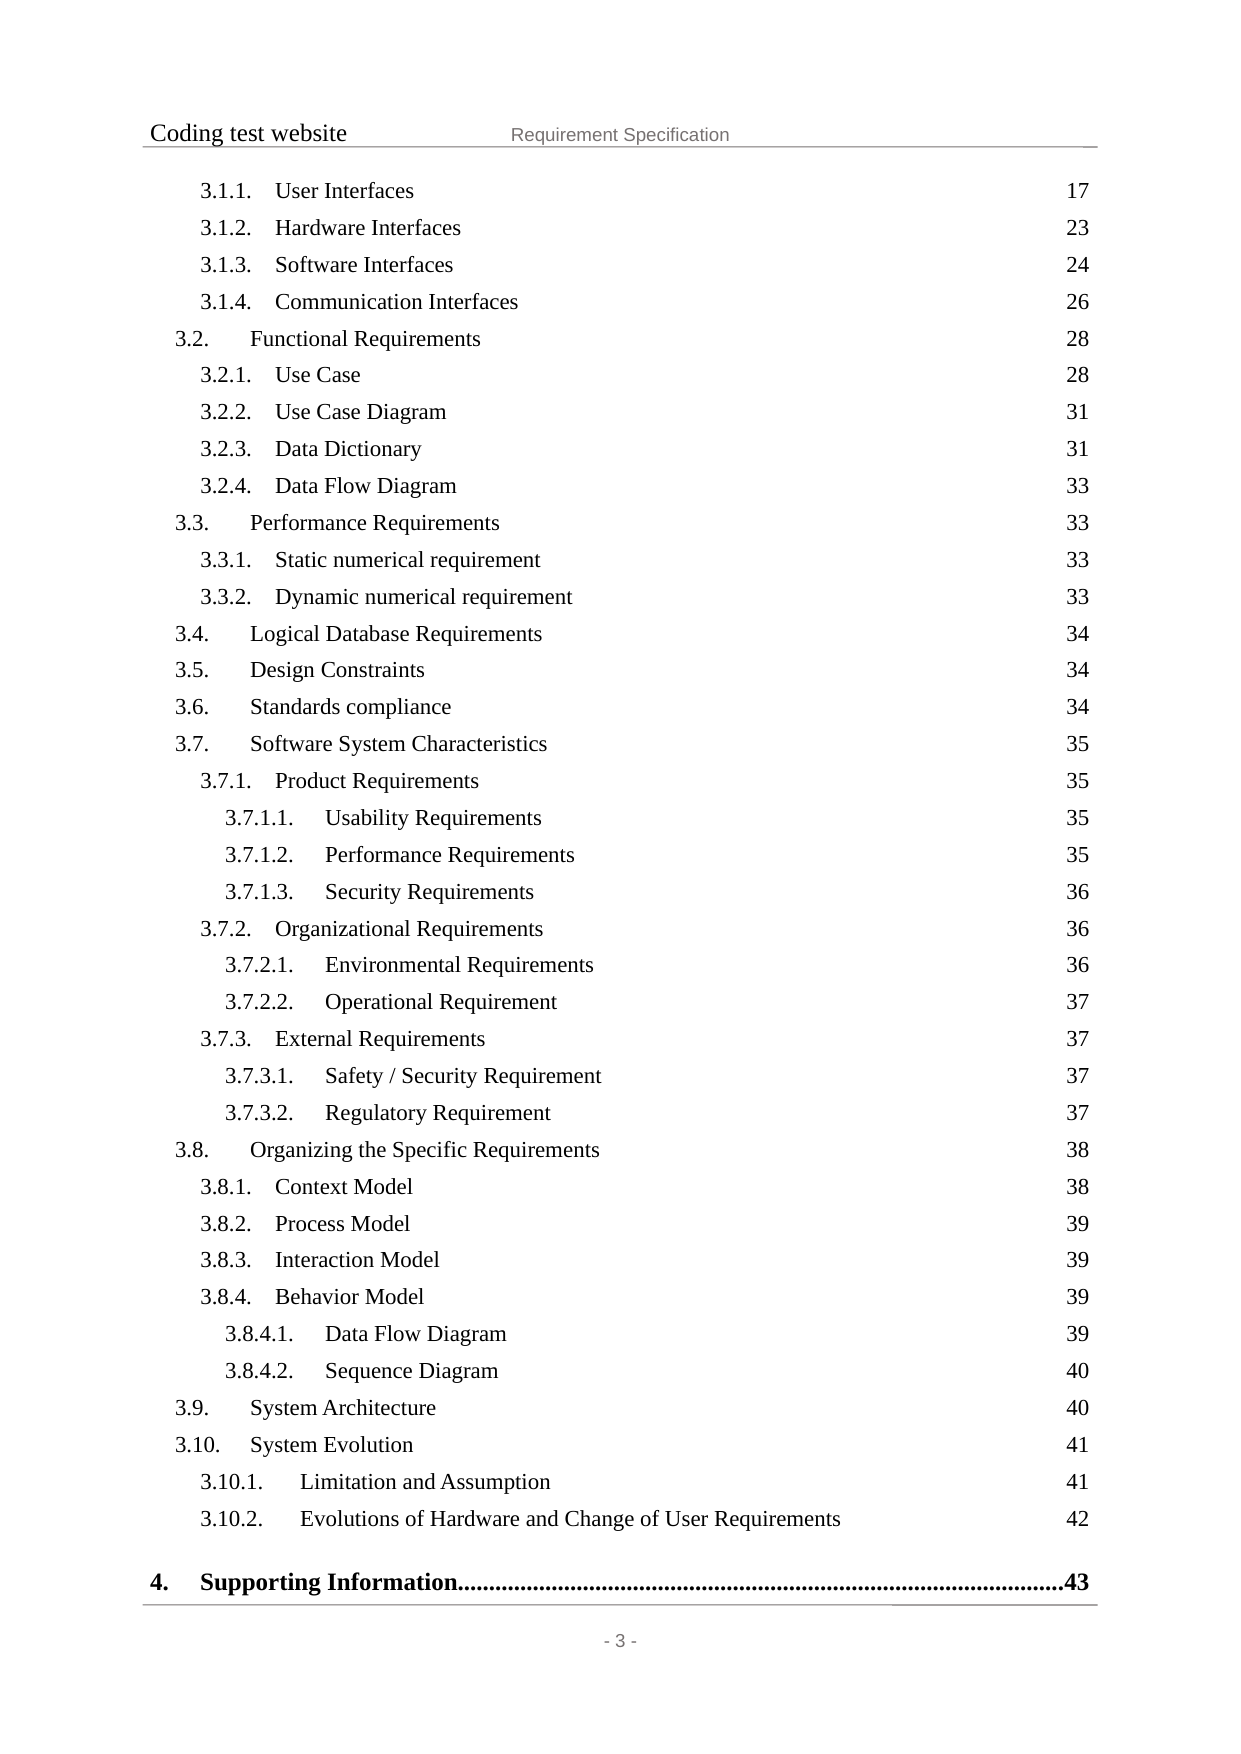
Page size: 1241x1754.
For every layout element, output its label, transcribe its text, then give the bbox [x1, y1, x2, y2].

text 3.7.3.1. Safety / Security Requirement 37 [225, 1062, 1090, 1088]
text 3.3. Performance Requirements 33 [175, 509, 1090, 535]
text 3.10. System Evolution 41 [175, 1431, 1090, 1457]
text 3.10.1. Limitation and Assumption 41 [200, 1468, 1090, 1494]
text 3.1.4. Communication Interfaces 26 [200, 288, 1090, 314]
text 3.2. Functional Requirements 28 [175, 325, 1090, 351]
text 3.7.2.1. Environmental Requirements 36 [225, 952, 1090, 978]
text 3.10.2. Evolutions of Hardware and Change of User Requirements 42 [200, 1505, 1090, 1531]
text 3.1.3. Software Interfaces 24 [200, 251, 1090, 277]
text 3.8.4.1. Data Flow Diagram 39 [225, 1320, 1090, 1347]
text 3.8.4. Behavior Model 39 [200, 1283, 1090, 1310]
text 3.5. Design Constraints 34 [175, 657, 1090, 683]
text 3.7.1. Product Requirements 35 [200, 767, 1090, 793]
text 3.2.2. Use Case Diagram 31 [200, 398, 1090, 425]
text 3.7.1.3. Security Requirements 36 [225, 878, 1090, 904]
text 4. Supporting Information 43 [150, 1567, 1090, 1595]
text 3.8. Organizing the Specific Requirements 38 [175, 1136, 1090, 1162]
text 3.2.3. Data Dictionary 31 [200, 435, 1090, 462]
text 3.7.1.2. Performance Requirements 35 [225, 841, 1090, 867]
text 3.2.1. Use Case 28 [200, 362, 1090, 388]
text 3.4. Logical Database Requirements 34 [175, 620, 1090, 646]
text 3.6. Standards compliance 34 [175, 693, 1090, 720]
text 3.2.4. Data Flow Diagram 33 [200, 472, 1090, 498]
text 3.3.2. Dynamic numerical requirement 33 [200, 583, 1090, 609]
text 3.7.3.2. Regulatory Requirement 37 [225, 1099, 1090, 1125]
text 3.7.2.2. Operational Requirement 37 [225, 988, 1090, 1015]
text 3.8.4.2. Sequence Diagram 40 [225, 1357, 1090, 1383]
text 3.7.2. Organizational Requirements 36 [200, 915, 1090, 941]
text 3.8.2. Process Model 39 [200, 1210, 1090, 1236]
text 3.7. Software System Characteristics 35 [175, 730, 1090, 757]
text 3.1.1. User Interfaces 17 [200, 177, 1090, 203]
text 3.3.1. Static numerical requirement 33 [200, 546, 1090, 572]
text 3.7.3. External Requirements 37 [200, 1025, 1090, 1052]
text 3.9. System Architecture 40 [175, 1394, 1090, 1420]
text 3.8.3. Interaction Model 39 [200, 1247, 1090, 1273]
text 3.1.2. Hardware Interfaces 23 [200, 214, 1090, 240]
text 3.8.1. Context Model 38 [200, 1173, 1090, 1199]
text 3.7.1.1. Usability Requirements 35 [225, 804, 1090, 830]
